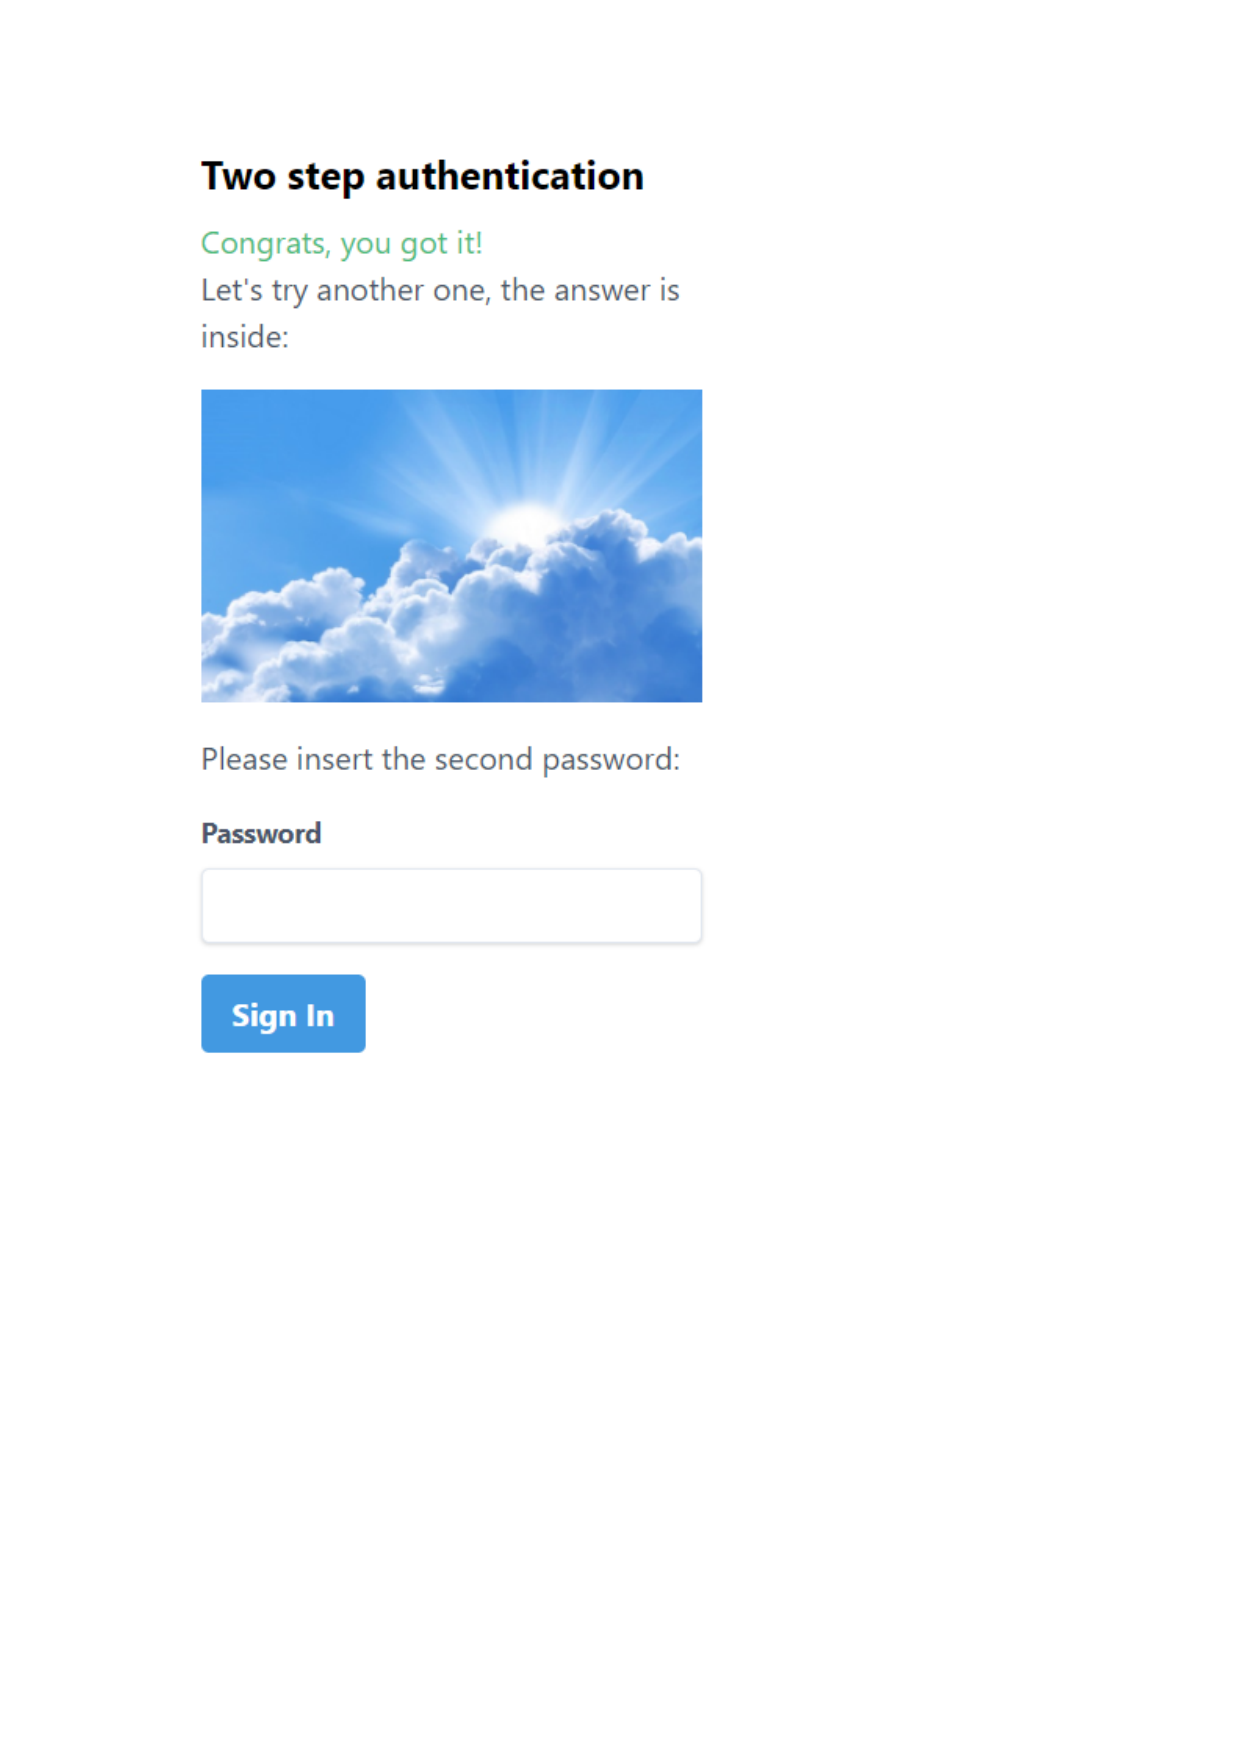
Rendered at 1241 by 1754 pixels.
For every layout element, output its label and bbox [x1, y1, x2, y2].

picture [150, 150, 762, 1089]
